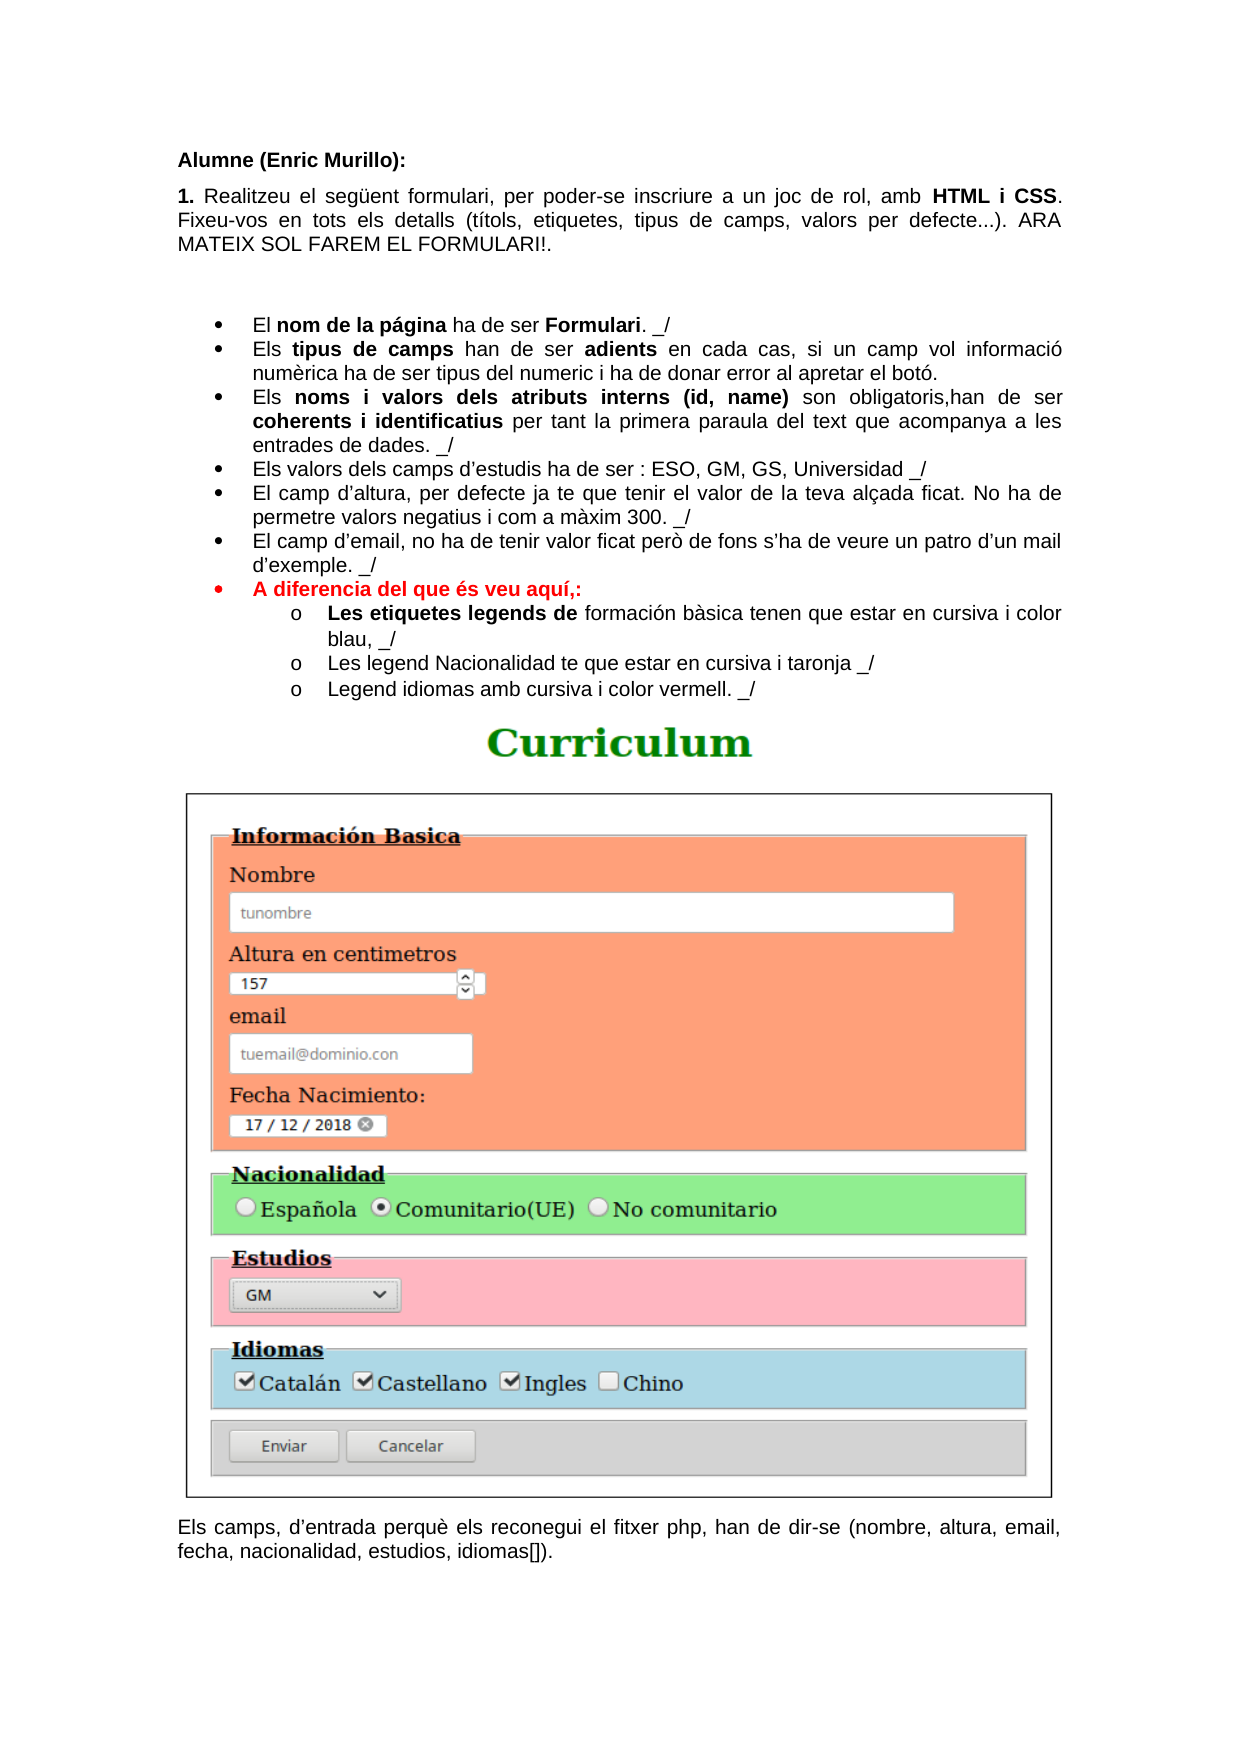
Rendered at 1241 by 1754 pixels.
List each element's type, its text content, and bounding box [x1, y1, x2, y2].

text Els camps, d’entrada perquè els reconegui el fitxer php, han de dir-se (nombre, altura, email, fecha, nacionalidad, estudios, idiomas[]). [177, 1515, 1063, 1562]
list Les etiquetes legends de formación bàsica tenen que estar en cursiva i color blau, _/ [290, 601, 1063, 651]
list A diferencia del que és veu aquí,: [215, 577, 1063, 601]
text 1. Realitzeu el següent formulari, per poder-se inscriure a un joc de rol, amb HTML i CSS. Fixeu-vos en tots els detalls (títols, etiquetes, tipus de camps, valors per defecte...). ARA MATEIX SOL FAREM EL FORMULARI!. [177, 184, 1063, 256]
list Els tipus de camps han de ser adients en cada cas, si un camp vol informació numèrica ha de ser tipus del numeric i ha de donar error al apretar el botó. [215, 337, 1063, 385]
text Alumne (Enric Murillo): [177, 148, 1063, 172]
list El nom de la página ha de ser Formulari. _/ [215, 313, 1063, 337]
list Els noms i valors dels atributs interns (id, name) son obligatoris,han de ser coherents i identificatius per tant la primera paraula del text que acompanya a les entrades de dades. _/ [215, 385, 1063, 457]
list El camp d’altura, per defecte ja te que tenir el valor de la teva alçada ficat. No ha de permetre valors negatius i com a màxim 300. _/ [215, 481, 1063, 529]
list Els valors dels camps d’estudis ha de ser : ESO, GM, GS, Universidad _/ [215, 457, 1063, 481]
list Legend idiomas amb cursiva i color vermell. _/ [290, 677, 1063, 702]
list Les legend Nacionalidad te que estar en cursiva i taronja _/ [290, 651, 1063, 677]
list El camp d’email, no ha de tenir valor ficat però de fons s’ha de veure un patro d’un mail d’exemple. _/ [215, 529, 1063, 577]
picture [177, 702, 1063, 1515]
